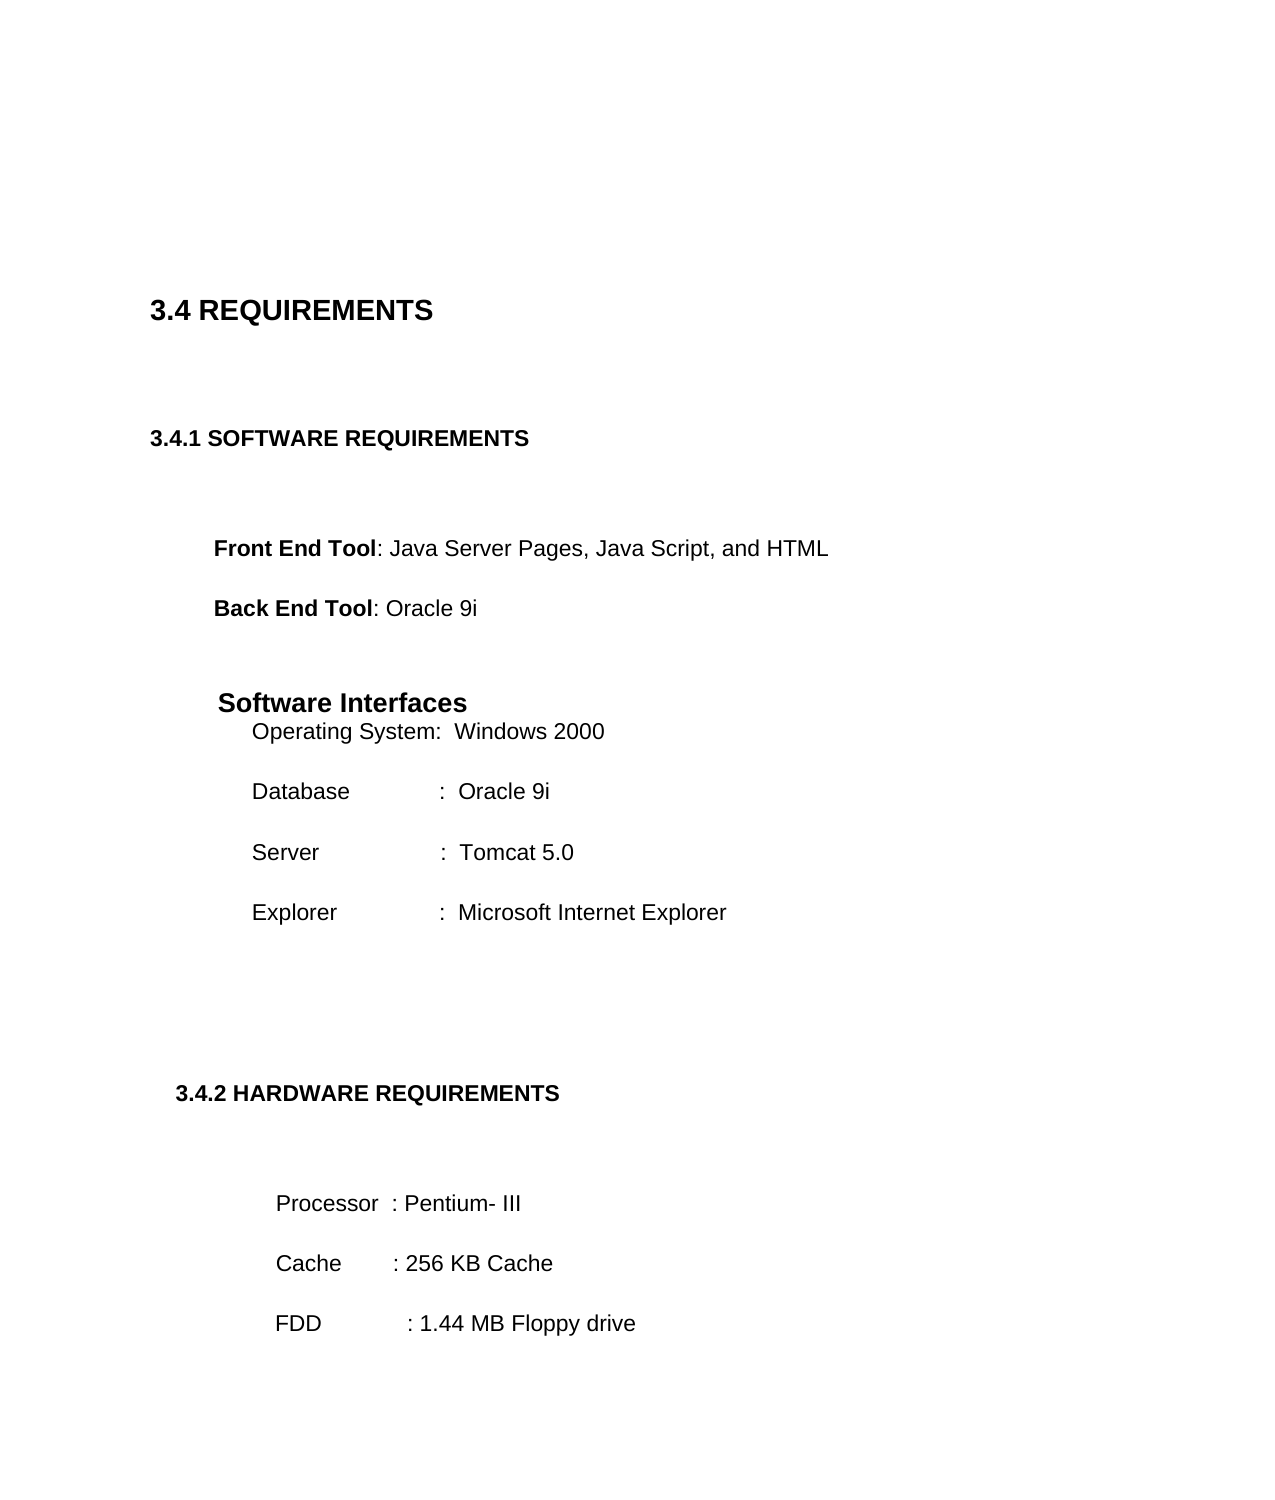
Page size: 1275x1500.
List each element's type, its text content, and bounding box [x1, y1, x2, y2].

text Explorer : Microsoft Internet Explorer [150, 899, 1125, 925]
text Database : Oracle 9i [150, 778, 1125, 804]
text Processor : Pentium- III [244, 1190, 1125, 1216]
text Cache : 256 KB Cache [244, 1250, 1125, 1276]
text FDD : 1.44 MB Floppy drive [244, 1310, 1125, 1337]
text Operating System: Windows 2000 [150, 718, 1125, 744]
text 3.4.1 SOFTWARE REQUIREMENTS [150, 425, 1125, 451]
text Back End Tool: Oracle 9i [150, 595, 1125, 621]
text Front End Tool: Java Server Pages, Java Script, and HTML [150, 535, 1125, 561]
text 3.4.2 HARDWARE REQUIREMENTS [150, 1080, 1125, 1106]
text Server : Tomcat 5.0 [150, 838, 1125, 865]
subtitle Software Interfaces [150, 687, 1125, 718]
text 3.4 REQUIREMENTS [150, 293, 1125, 327]
